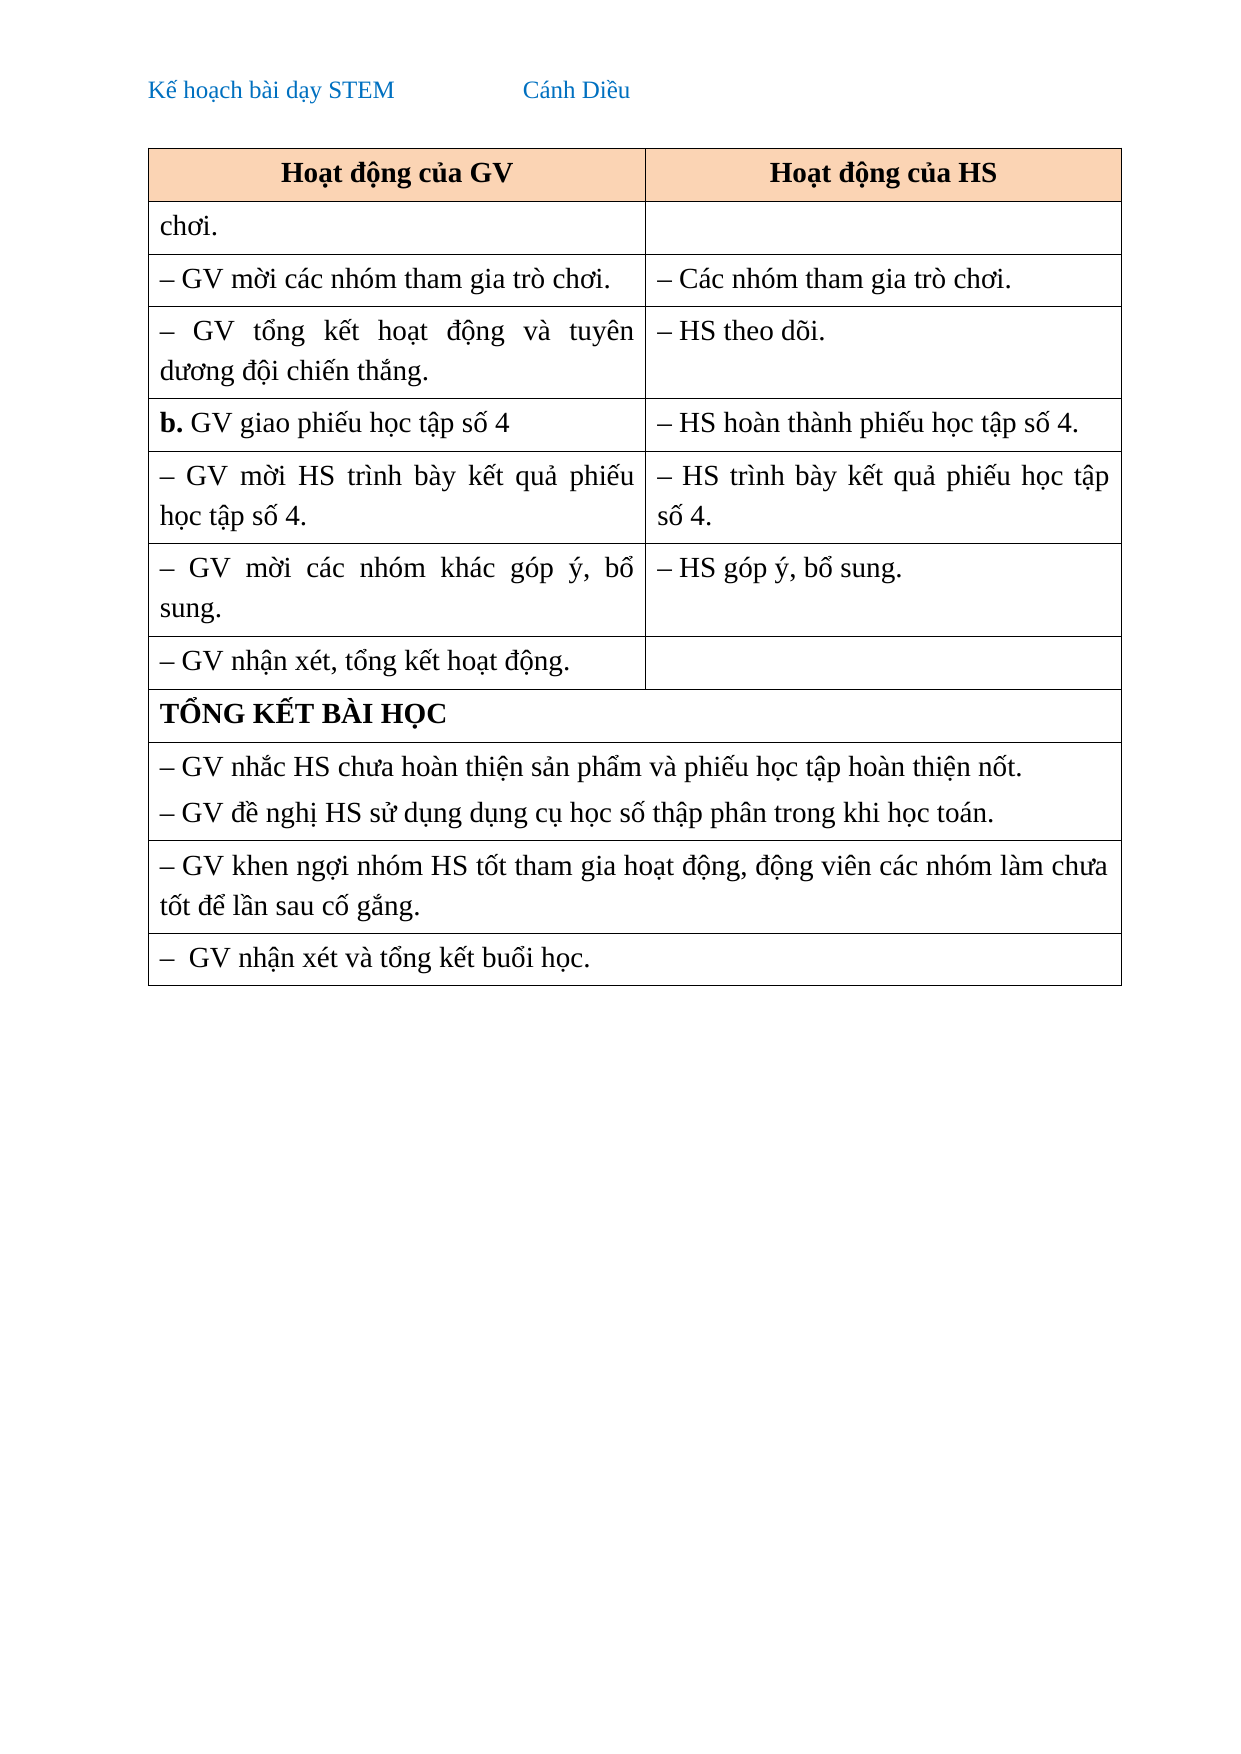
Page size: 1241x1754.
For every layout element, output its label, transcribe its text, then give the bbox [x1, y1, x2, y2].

table_cell – GV nhắc HS chưa hoàn thiện sản phẩm và phiếu học tập hoàn thiện nốt. – GV đề nghị HS sử dụng dụng cụ học số thập phân trong khi học toán. [149, 743, 1121, 840]
table_cell – HS góp ý, bổ sung. [646, 544, 1121, 636]
table_cell b. GV giao phiếu học tập số 4 [149, 399, 645, 451]
table_cell – GV khen ngợi nhóm HS tốt tham gia hoạt động, động viên các nhóm làm chưa tốt để lần sau cố gắng. [149, 841, 1121, 933]
table_header Hoạt động của GV [149, 149, 645, 201]
table_header Hoạt động của HS [646, 149, 1121, 201]
table_cell [646, 637, 1121, 689]
table_cell – HS hoàn thành phiếu học tập số 4. [646, 399, 1121, 451]
table_cell – HS trình bày kết quả phiếu học tập số 4. [646, 452, 1121, 543]
table_cell – GV tổng kết hoạt động và tuyên dương đội chiến thắng. [149, 307, 645, 398]
table_cell – Các nhóm tham gia trò chơi. [646, 255, 1121, 306]
table_cell – HS theo dõi. [646, 307, 1121, 398]
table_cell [149, 202, 645, 253]
table_cell TỔNG KẾT BÀI HỌC [149, 690, 1121, 742]
table_cell [646, 202, 1121, 253]
table_cell – GV mời các nhóm tham gia trò chơi. [149, 255, 645, 306]
table_cell – GV mời các nhóm khác góp ý, bổ sung. [149, 544, 645, 636]
table_cell – GV nhận xét và tổng kết buổi học. [149, 934, 1121, 985]
table_cell – GV nhận xét, tổng kết hoạt động. [149, 637, 645, 689]
table_cell – GV mời HS trình bày kết quả phiếu học tập số 4. [149, 452, 645, 543]
